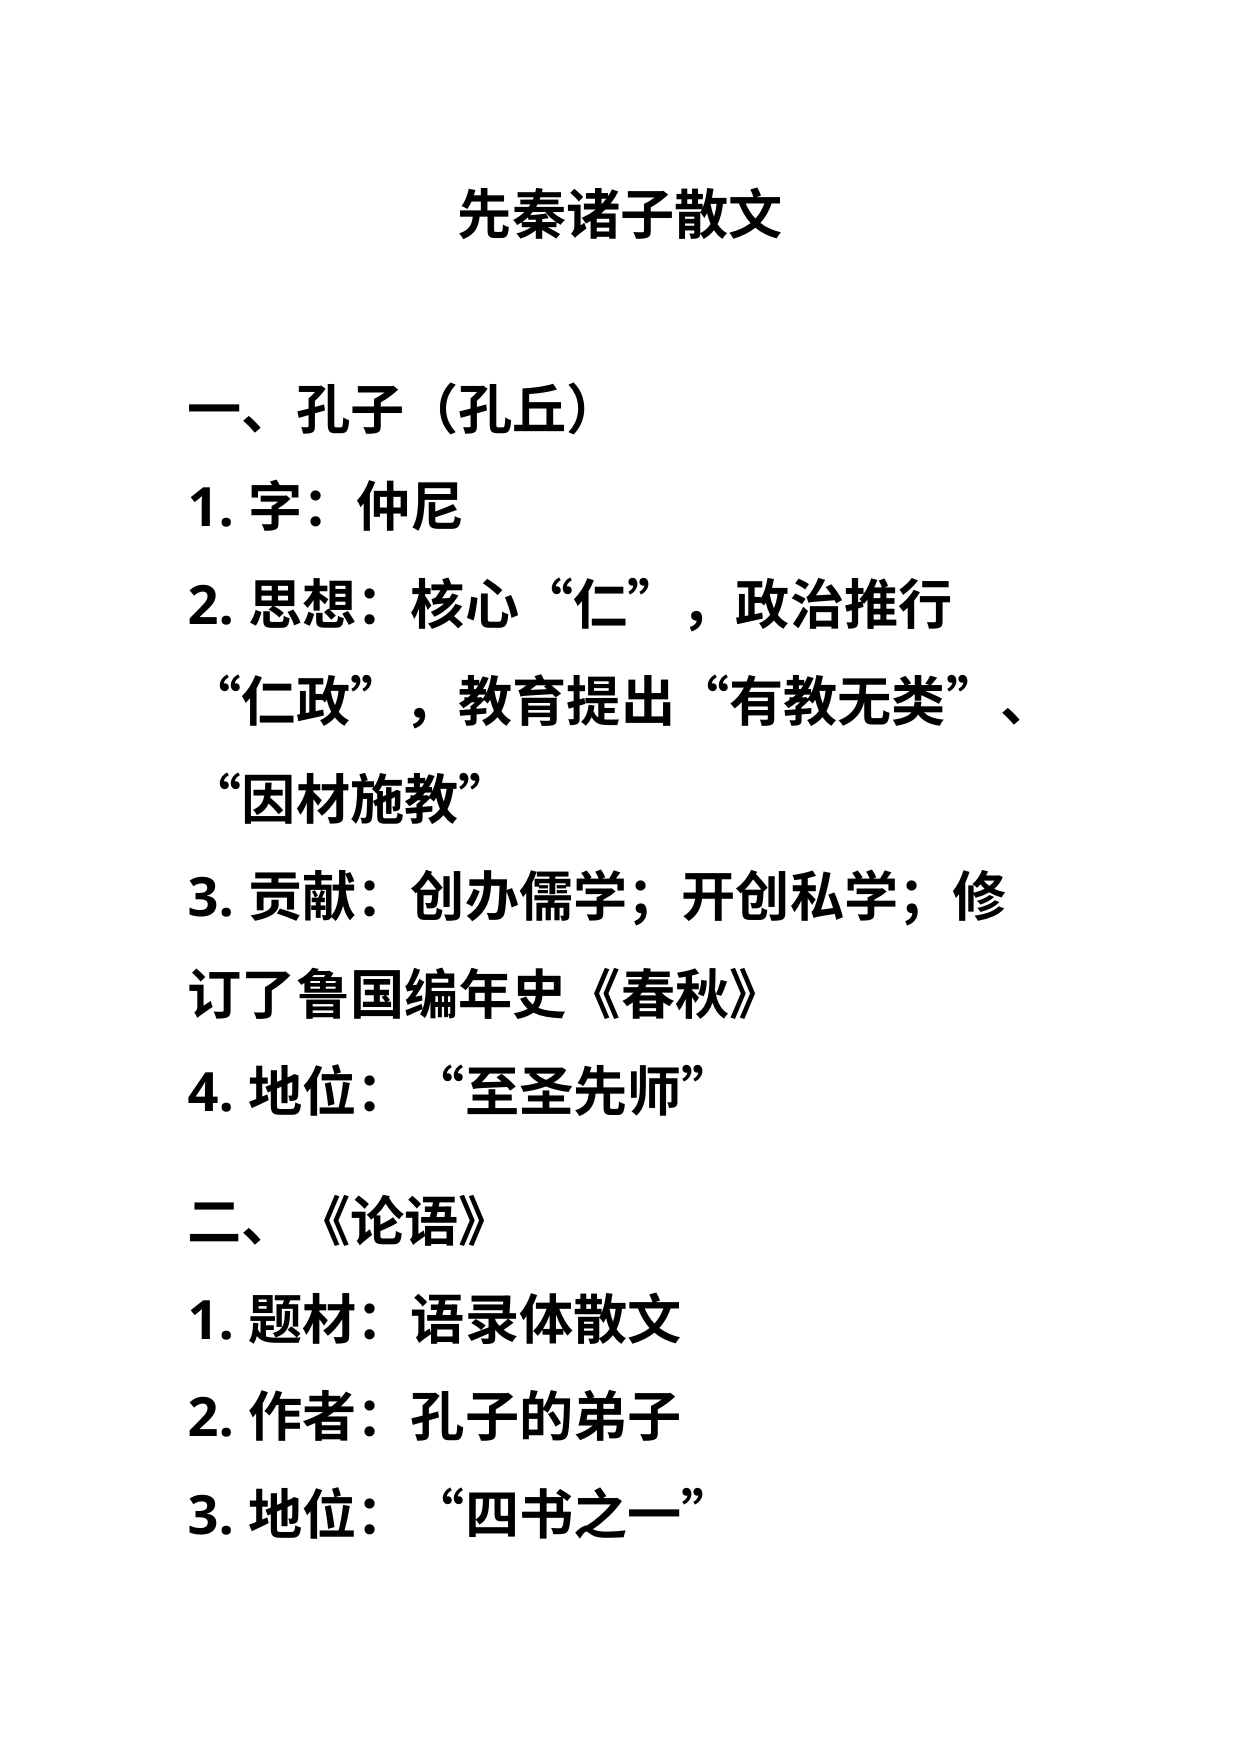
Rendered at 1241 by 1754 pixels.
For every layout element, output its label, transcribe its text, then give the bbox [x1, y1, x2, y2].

list 《论语》 [187, 1169, 1053, 1267]
list 地位：“至圣先师” [187, 1039, 1053, 1137]
list 字：仲尼 [187, 454, 1053, 552]
list 作者：孔子的弟子 [187, 1364, 1053, 1462]
list 地位：“四书之一” [187, 1462, 1053, 1559]
text 一、孔子（孔丘） [187, 357, 1053, 454]
list 贡献：创办儒学；开创私学；修订了鲁国编年史《春秋》 [187, 844, 1053, 1039]
text 先秦诸子散文 [187, 162, 1053, 259]
list 思想：核心“仁”，政治推行“仁政”，教育提出“有教无类”、“因材施教” [187, 552, 1053, 844]
list 题材：语录体散文 [187, 1267, 1053, 1364]
